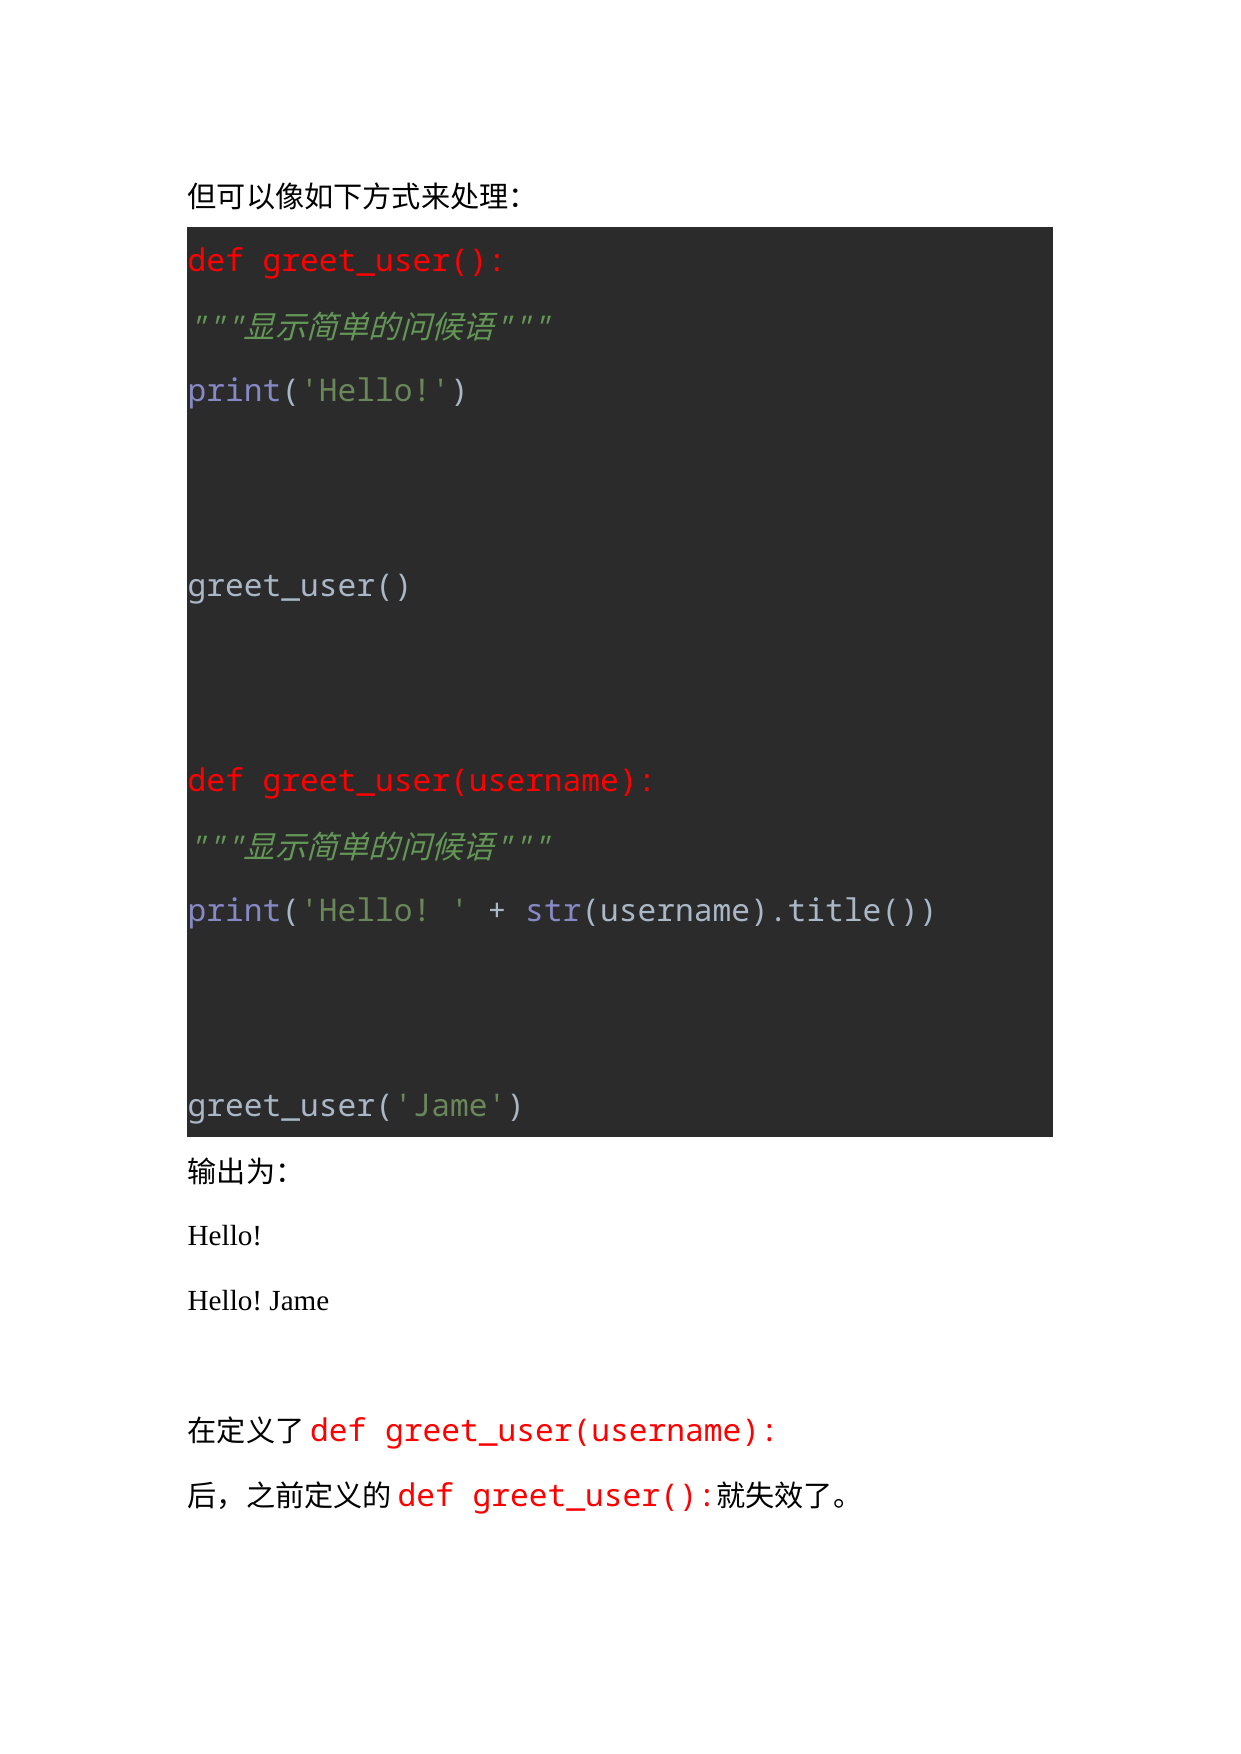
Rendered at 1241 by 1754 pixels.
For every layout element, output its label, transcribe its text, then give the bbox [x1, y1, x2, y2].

text Hello! Jame [187, 1267, 1053, 1332]
text 输出为： [187, 1137, 1053, 1202]
text 在定义了def greet_user(username): 后，之前定义的def greet_user():就失效了。 [187, 1397, 1053, 1527]
text def greet_user(): """显示简单的问候语""" print('Hello!') greet_user() def greet_user(username): """显示简单的问候语""" print('Hello! ' + str(username).title()) greet_user('Jame') [187, 227, 1053, 1137]
text Hello! [187, 1202, 1053, 1267]
text 但可以像如下方式来处理： [187, 162, 1053, 227]
